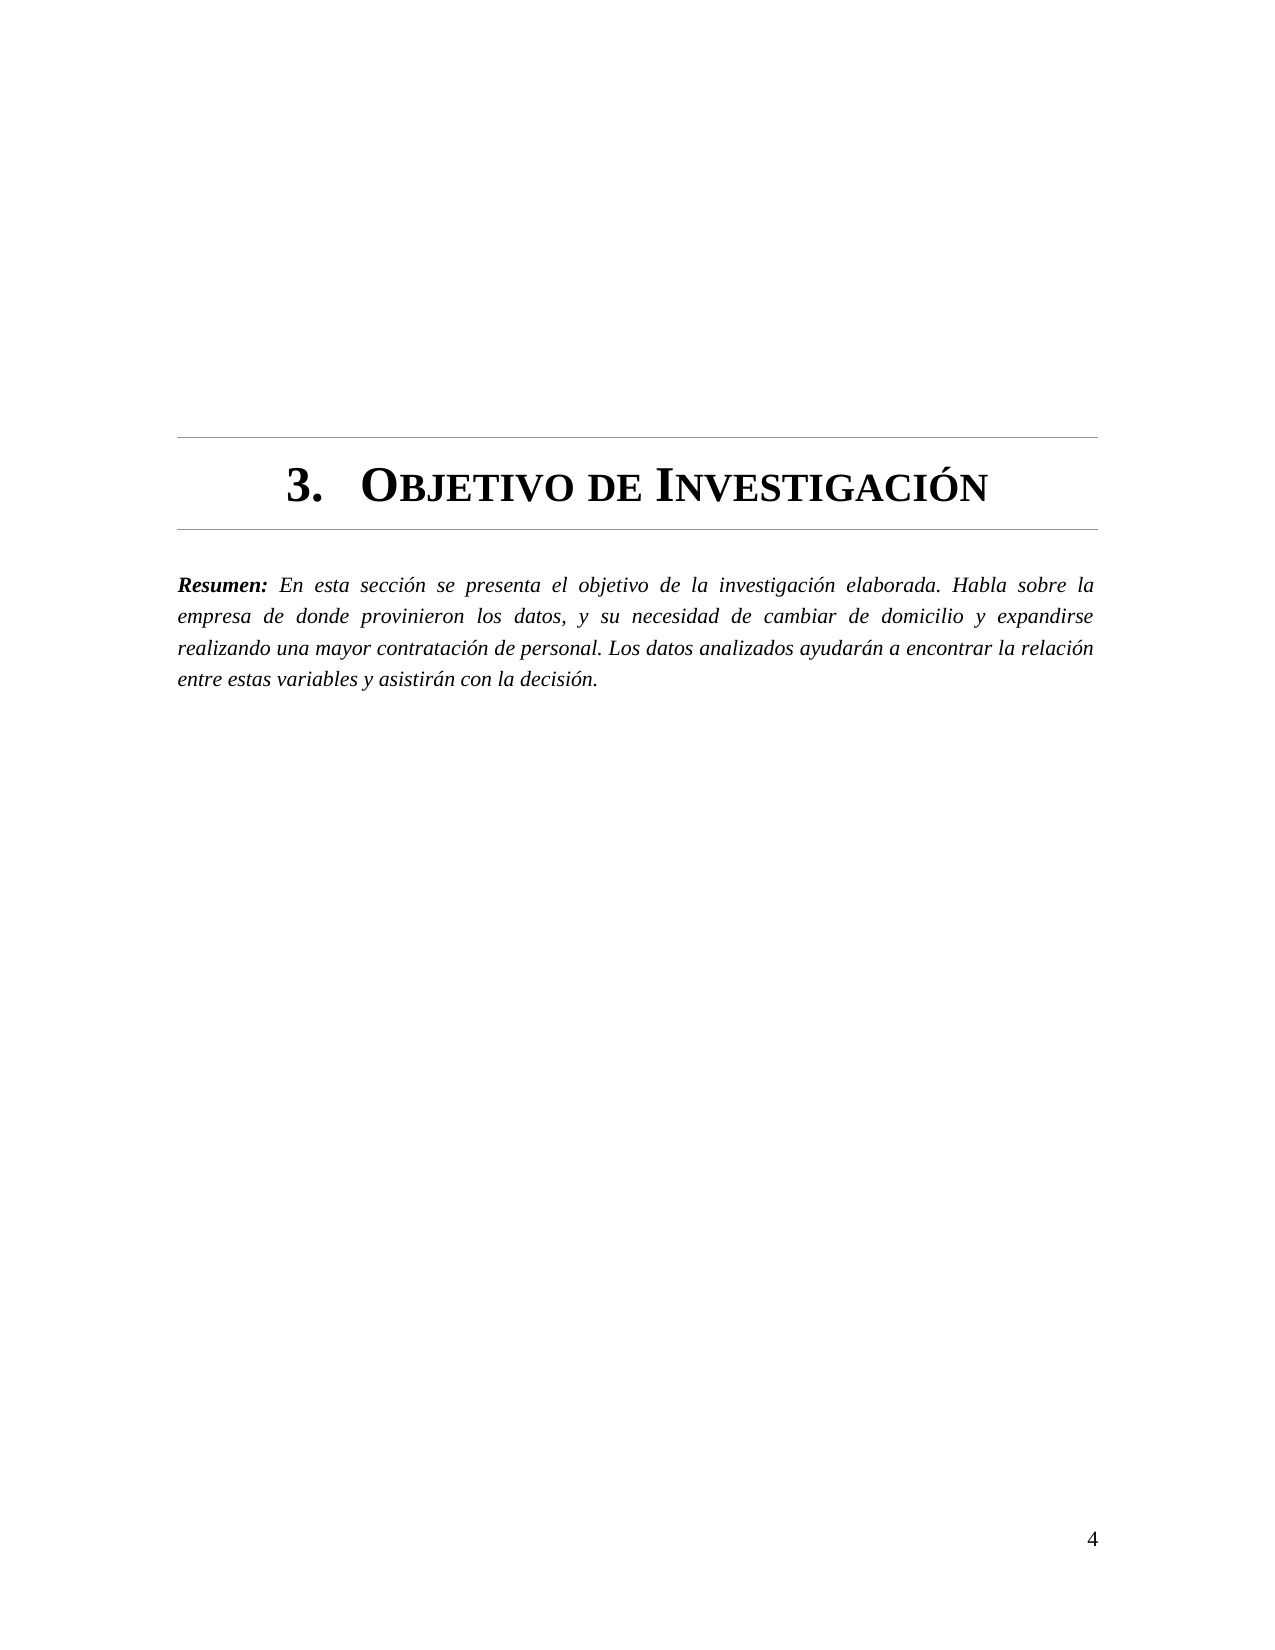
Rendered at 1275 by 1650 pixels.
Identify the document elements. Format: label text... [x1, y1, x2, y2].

text Resumen: En esta sección se presenta el objetivo de la investigación elaborada. Habla sobre la empresa de donde provinieron los datos, y su necesidad de cambiar de domicilio y expandirse realizando una mayor contratación de personal. Los datos analizados ayudarán a encontrar la relación entre estas variables y asistirán con la decisión. [177, 572, 1098, 692]
subtitle Objetivo de Investigación [177, 438, 1098, 529]
